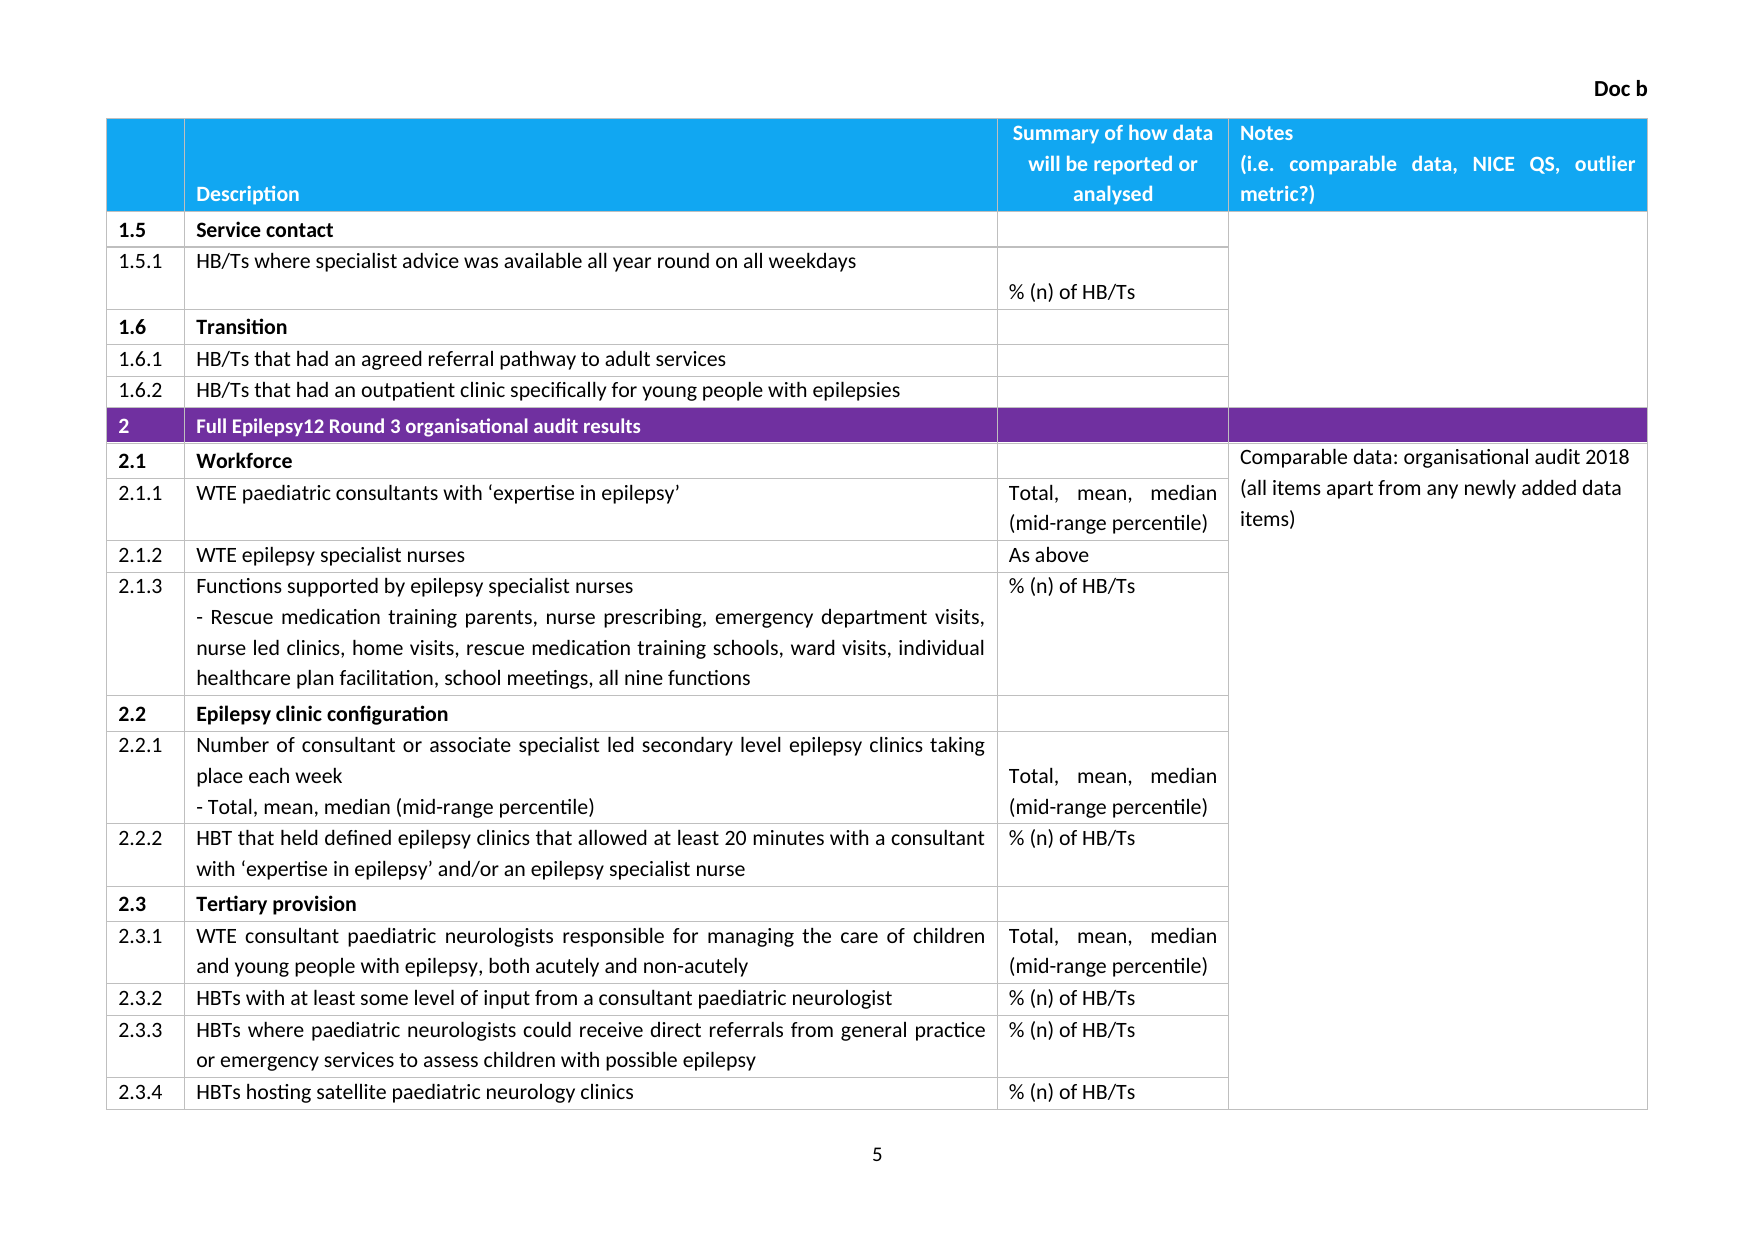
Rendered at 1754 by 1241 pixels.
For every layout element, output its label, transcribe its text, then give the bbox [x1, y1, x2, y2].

table_cell [998, 212, 1228, 246]
table_cell 1.6.2 [107, 377, 184, 407]
table_cell Total, mean, median (mid-range percentile) [998, 732, 1228, 823]
table_cell [998, 310, 1228, 344]
table_cell 2.3.2 [107, 984, 184, 1015]
table_cell Total, mean, median (mid-range percentile) [998, 922, 1228, 983]
table_cell Epilepsy clinic configuration [185, 696, 997, 731]
table_cell 2 [107, 408, 184, 442]
table_cell % (n) of HB/Ts [998, 984, 1228, 1015]
table_cell Workforce [185, 444, 997, 478]
table_cell Tertiary provision [185, 887, 997, 921]
table_cell 2.3 [107, 887, 184, 921]
table_cell % (n) of HB/Ts [998, 1016, 1228, 1077]
table_cell Service contact [185, 212, 997, 246]
table_header Notes (i.e. comparable data, NICE QS, outlier metric?) [1229, 119, 1647, 211]
table_cell [998, 408, 1228, 442]
table_cell 2.2.1 [107, 732, 184, 823]
table_cell % (n) of HB/Ts [998, 1078, 1228, 1108]
table_cell As above [998, 541, 1228, 572]
table_header Summary of how data will be reported or analysed [998, 119, 1228, 211]
table_cell 1.6 [107, 310, 184, 344]
table_cell WTE paediatric consultants with ‘expertise in epilepsy’ [185, 479, 997, 540]
table_cell 2.1.3 [107, 573, 184, 695]
table_cell Full Epilepsy12 Round 3 organisational audit results [185, 408, 997, 442]
table_cell [1229, 408, 1647, 442]
table_cell % (n) of HB/Ts [998, 824, 1228, 886]
table_cell 2.3.1 [107, 922, 184, 983]
table_header [107, 119, 184, 211]
table_cell Total, mean, median (mid-range percentile) [998, 479, 1228, 540]
table_cell WTE consultant paediatric neurologists responsible for managing the care of children and young people with epilepsy, both acutely and non-acutely [185, 922, 997, 983]
table_cell 2.2.2 [107, 824, 184, 886]
table_cell HBTs where paediatric neurologists could receive direct referrals from general practice or emergency services to assess children with possible epilepsy [185, 1016, 997, 1077]
table_cell 2.1.1 [107, 479, 184, 540]
table_cell HB/Ts that had an agreed referral pathway to adult services [185, 345, 997, 376]
table_cell 2.1 [107, 444, 184, 478]
table_cell 2.3.4 [107, 1078, 184, 1108]
table_cell HBT that held defined epilepsy clinics that allowed at least 20 minutes with a consultant with ‘expertise in epilepsy’ and/or an epilepsy specialist nurse [185, 824, 997, 886]
table_cell 1.5.1 [107, 248, 184, 308]
table_cell % (n) of HB/Ts [998, 573, 1228, 695]
table_cell 1.5 [107, 212, 184, 246]
table_cell HBTs with at least some level of input from a consultant paediatric neurologist [185, 984, 997, 1015]
table_cell 2.1.2 [107, 541, 184, 572]
table_cell 2.2 [107, 696, 184, 731]
table_cell [998, 887, 1228, 921]
table_cell 2.3.3 [107, 1016, 184, 1077]
table_cell Transition [185, 310, 997, 344]
table_cell HB/Ts where specialist advice was available all year round on all weekdays [185, 248, 997, 308]
table_cell Comparable data: organisational audit 2018 (all items apart from any newly added data items) [1229, 444, 1647, 1108]
table_cell [998, 444, 1228, 478]
table_cell Number of consultant or associate specialist led secondary level epilepsy clinics taking place each week - Total, mean, median (mid-range percentile) [185, 732, 997, 823]
table_cell HB/Ts that had an outpatient clinic specifically for young people with epilepsies [185, 377, 997, 407]
table_cell WTE epilepsy specialist nurses [185, 541, 997, 572]
table_cell [998, 696, 1228, 731]
table_cell % (n) of HB/Ts [998, 248, 1228, 308]
table_cell HBTs hosting satellite paediatric neurology clinics [185, 1078, 997, 1108]
table_header Description [185, 119, 997, 211]
table_cell [998, 345, 1228, 376]
table_cell 1.6.1 [107, 345, 184, 376]
table_cell Functions supported by epilepsy specialist nurses - Rescue medication training parents, nurse prescribing, emergency department visits, nurse led clinics, home visits, rescue medication training schools, ward visits, individual healthcare plan facilitation, school meetings, all nine functions [185, 573, 997, 695]
table_cell [998, 377, 1228, 407]
